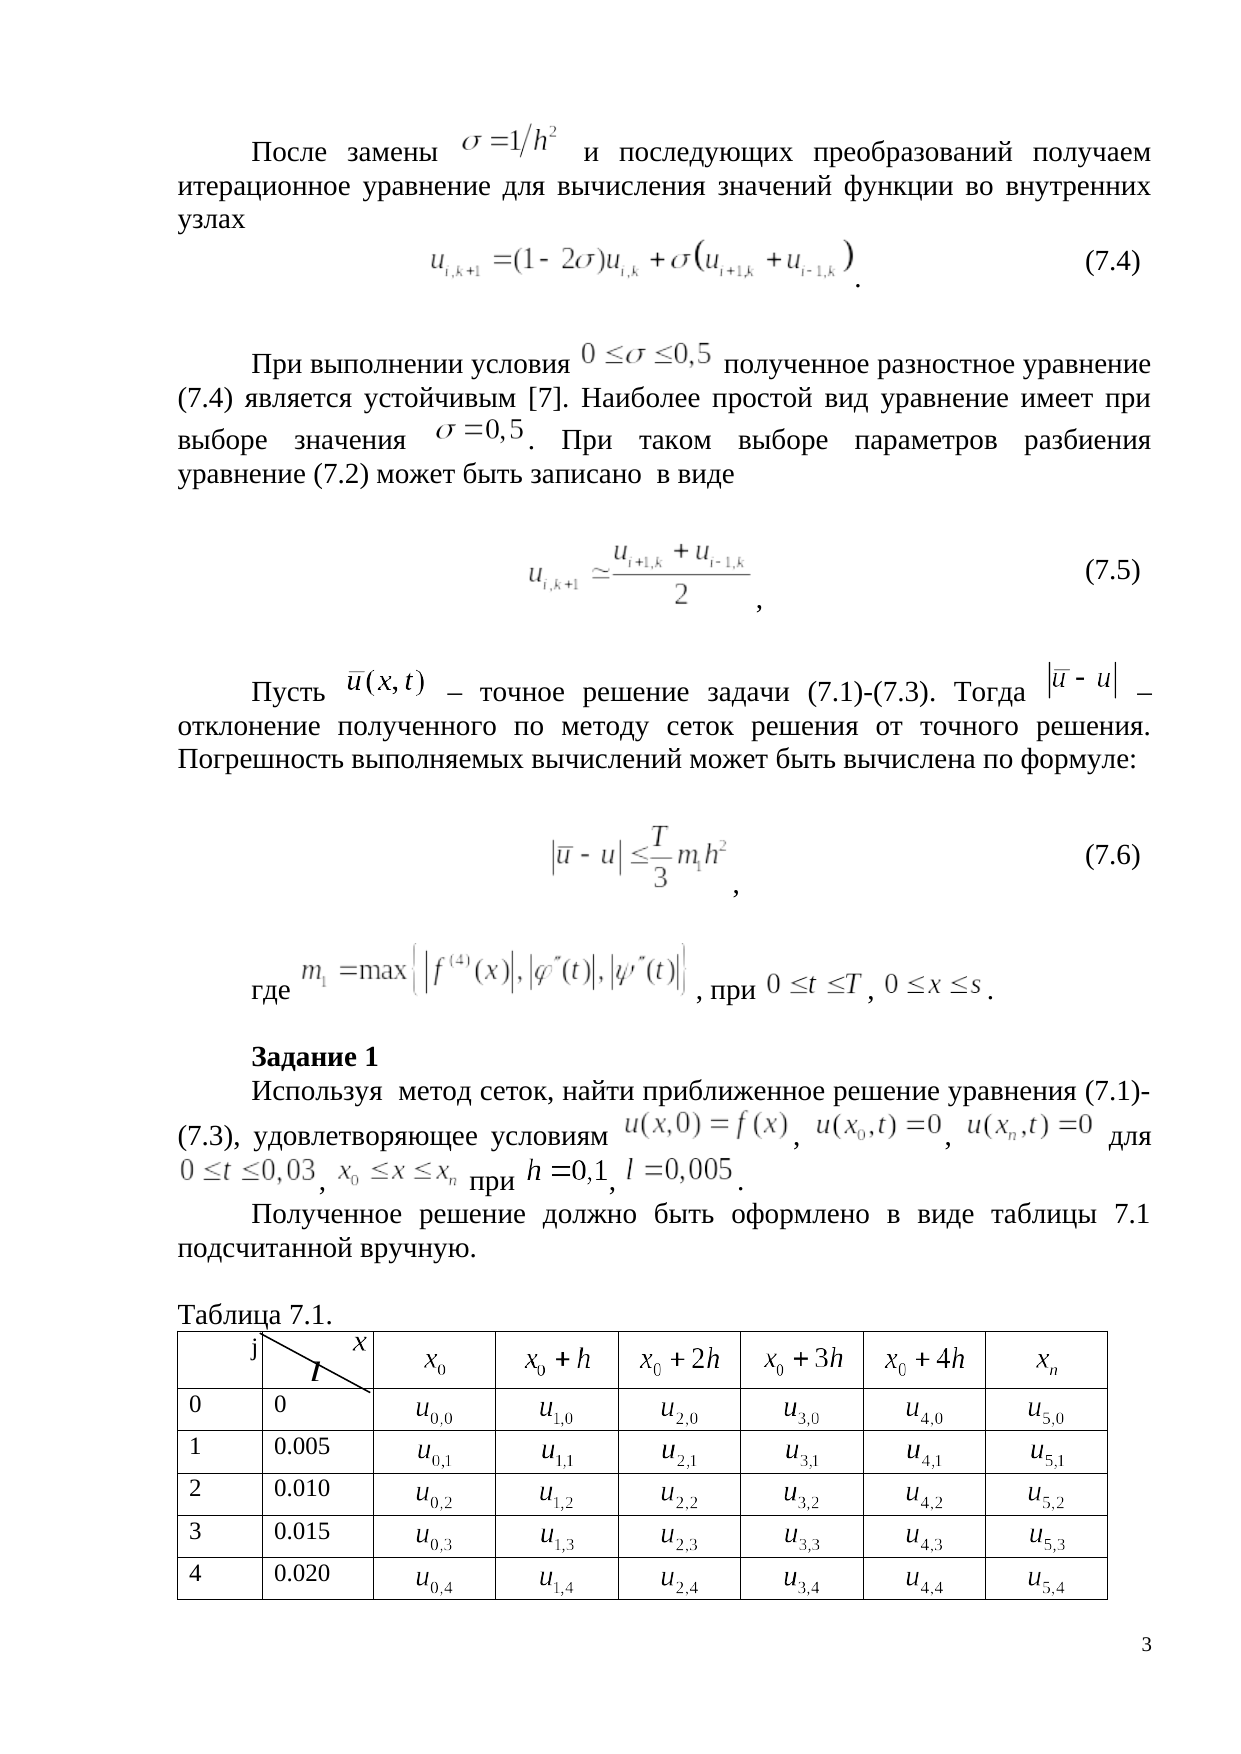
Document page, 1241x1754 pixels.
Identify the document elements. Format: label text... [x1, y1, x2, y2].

table_cell 0.010 [263, 1474, 373, 1515]
table_cell 0.015 [263, 1516, 373, 1557]
table_cell [741, 1558, 863, 1599]
table_cell [374, 1516, 495, 1557]
table_cell [741, 1474, 863, 1515]
table_cell [619, 1389, 740, 1430]
table_cell [864, 1431, 985, 1472]
table_header , [177, 819, 1037, 900]
table_cell 0.020 [263, 1558, 373, 1599]
text где , при , . [177, 943, 1152, 1006]
table_cell [864, 1516, 985, 1557]
table_header j [178, 1332, 262, 1388]
table_cell [986, 1389, 1107, 1430]
table_cell [864, 1474, 985, 1515]
table_cell [374, 1558, 495, 1599]
table_cell 0.005 [263, 1431, 373, 1472]
table_cell [374, 1431, 495, 1472]
table_header [986, 1332, 1107, 1388]
table_cell [496, 1389, 618, 1430]
table_cell [986, 1558, 1107, 1599]
table_cell [741, 1389, 863, 1430]
text Таблица 7.1. [177, 1297, 1152, 1331]
table_cell 1 [178, 1431, 262, 1472]
table_header [374, 1332, 495, 1388]
table_cell [496, 1558, 618, 1599]
table_cell [986, 1516, 1107, 1557]
table_cell [864, 1558, 985, 1599]
table_cell [986, 1431, 1107, 1472]
table_cell [496, 1516, 618, 1557]
table_cell [496, 1474, 618, 1515]
table_header [496, 1332, 618, 1388]
text Используя метод сеток, найти приближенное решение уравнения (7.1)-(7.3), удовлетворяющее условиям , , для , при , . [177, 1073, 1152, 1196]
table_cell [619, 1431, 740, 1472]
table_cell [619, 1474, 740, 1515]
table_cell 0 [178, 1389, 262, 1430]
table_cell [864, 1389, 985, 1430]
table_cell [496, 1431, 618, 1472]
table_cell [374, 1389, 495, 1430]
table_header [263, 1332, 373, 1388]
table_cell 3 [178, 1516, 262, 1557]
text При выполнении условия полученное разностное уравнение (7.4) является устойчивым [7]. Наиболее простой вид уравнение имеет при выборе значения . При таком выборе параметров разбиения уравнение (7.2) может быть записано в виде [177, 337, 1152, 489]
table_cell [986, 1474, 1107, 1515]
table_cell [619, 1516, 740, 1557]
table_header , [177, 533, 1037, 614]
table_header (7.6) [1037, 819, 1152, 900]
table_cell [741, 1516, 863, 1557]
table_header . [177, 235, 1038, 294]
table_header [864, 1332, 985, 1388]
text Полученное решение должно быть оформлено в виде таблицы 7.1 подсчитанной вручную. [177, 1196, 1152, 1263]
table_header (7.5) [1038, 533, 1152, 614]
text Пусть – точное решение задачи (7.1)-(7.3). Тогда – отклонение полученного по методу сеток решения от точного решения. Погрешность выполняемых вычислений может быть вычислена по формуле: [177, 658, 1152, 775]
table_cell 2 [178, 1474, 262, 1515]
table_header [741, 1332, 863, 1388]
table_cell [374, 1474, 495, 1515]
table_cell 4 [178, 1558, 262, 1599]
table_header (7.4) [1038, 235, 1152, 294]
table_cell 0 [263, 1389, 373, 1430]
table_cell [741, 1431, 863, 1472]
text После замены и последующих преобразований получаем итерационное уравнение для вычисления значений функции во внутренних узлах [177, 118, 1152, 235]
table_header [619, 1332, 740, 1388]
text Задание 1 [177, 1039, 1152, 1073]
table_cell [619, 1558, 740, 1599]
